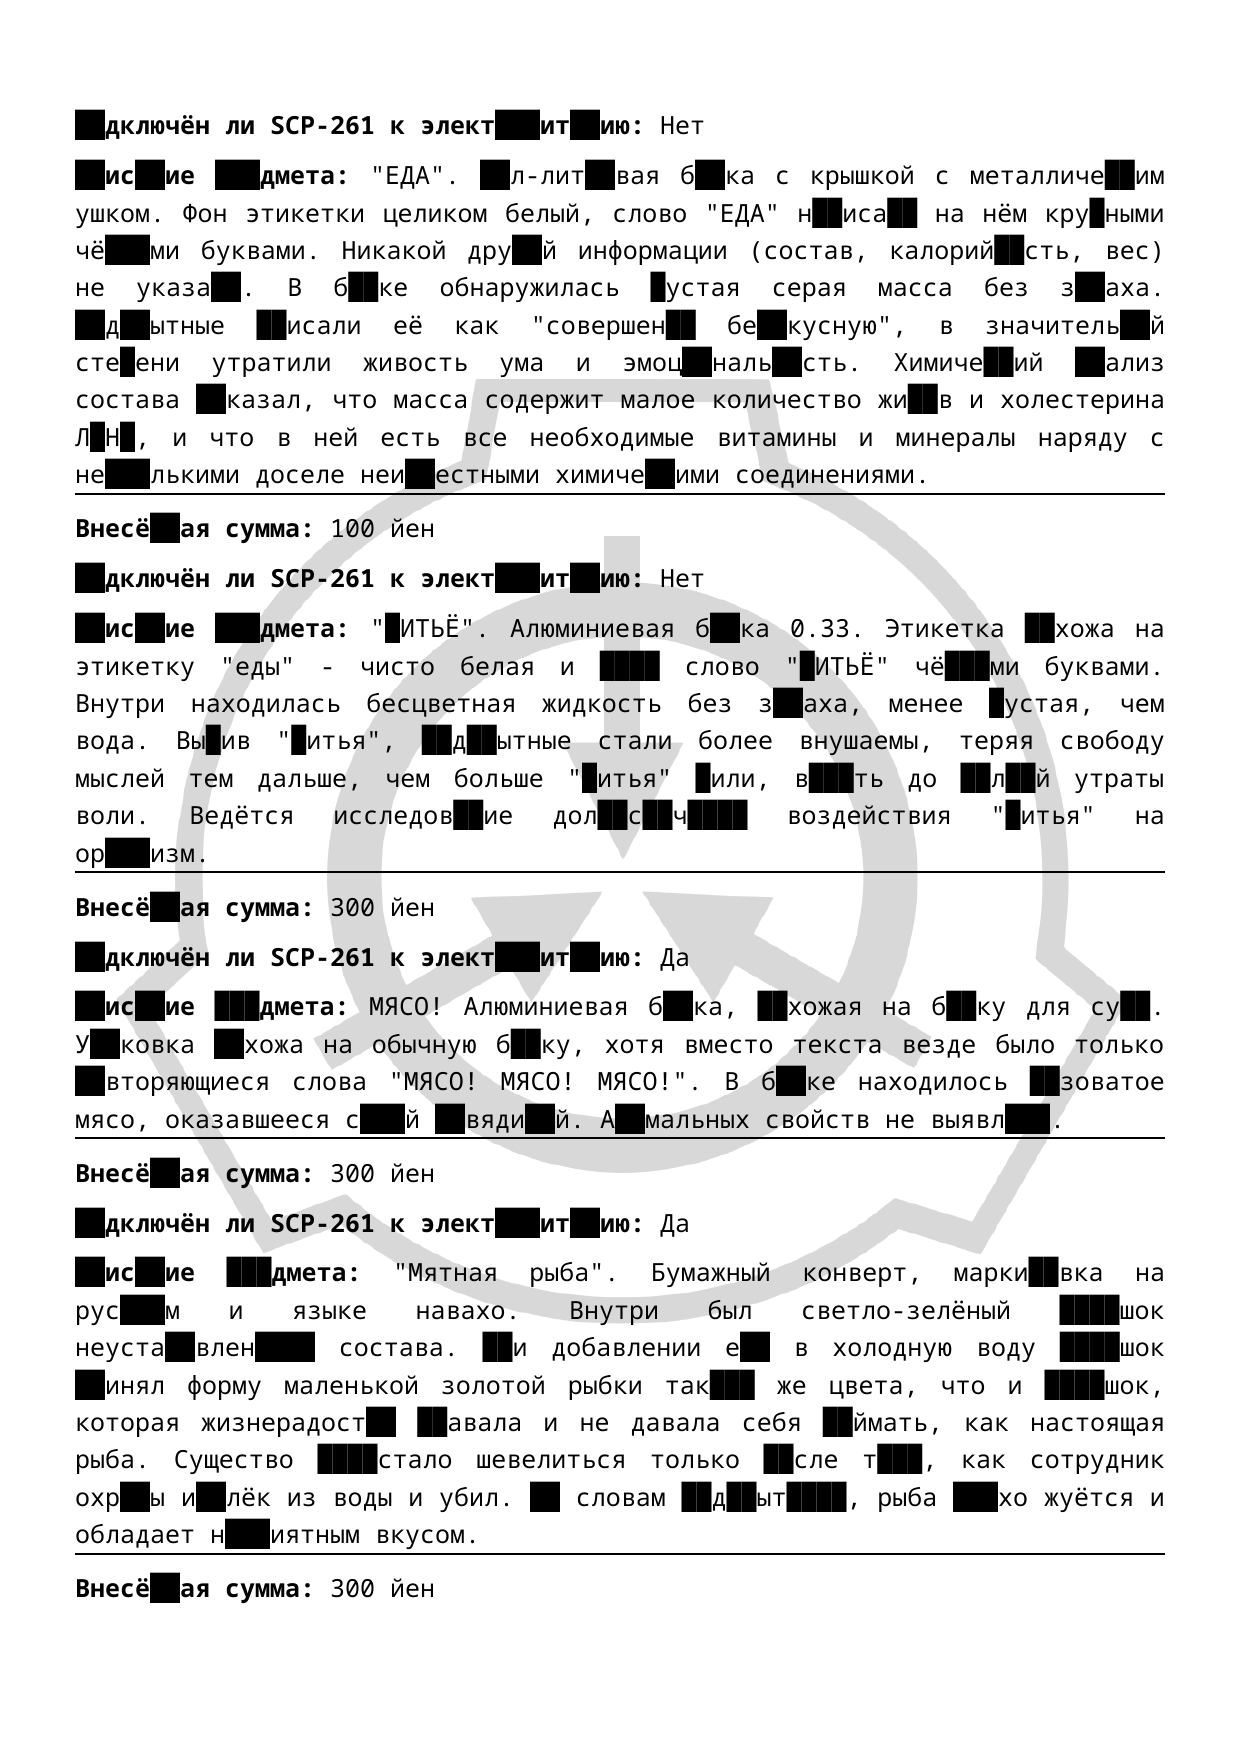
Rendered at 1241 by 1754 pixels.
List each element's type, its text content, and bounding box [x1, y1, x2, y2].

text ██ис██ие ███дмета: "ЕДА". ██л-лит██вая б██ка с крышкой с металличе██им ушком. Фон этикетки целиком белый, слово "ЕДА" н██иса██ на нём кру█ными чё███ми буквами. Никакой дру██й информации (состав, калорий██сть, вес) не указа██. В б██ке обнаружилась █устая серая масса без з██аха. ██д██ытные ██исали её как "совершен██ бе██кусную", в значитель██й сте█ени утратили живость ума и эмоц██наль██сть. Химиче██ий ██ализ состава ██казал, что масса содержит малое количество жи██в и холестерина Л█Н█, и что в ней есть все необходимые витамины и минералы наряду с не███лькими доселе неи██естными химиче██ими соединениями. [75, 158, 1165, 493]
text ██ис██ие ███дмета: "█ИТЬЁ". Алюминиевая б██ка 0.33. Этикетка ██хожа на этикетку "еды" - чисто белая и ████ слово "█ИТЬЁ" чё███ми буквами. Внутри находилась бесцветная жидкость без з██аха, менее █устая, чем вода. Вы█ив "█итья", ██д██ытные стали более внушаемы, теряя свободу мыслей тем дальше, чем больше "█итья" █или, в███ть до ██л██й утраты воли. Ведётся исследов██ие дол██с██ч████ воздействия "█итья" на ор███изм. [75, 611, 1165, 871]
text ██ис██ие ███дмета: МЯСО! Алюминиевая б██ка, ██хожая на б██ку для су██. У██ковка ██хожа на обычную б██ку, хотя вместо текста везде было только ██вторяющиеся слова "МЯСО! МЯСО! МЯСО!". В б██ке находилось ██зоватое мясо, оказавшееся с███й ██вяди██й. А██мальных свойств не выявл███. [75, 989, 1165, 1137]
text ██ис██ие ███дмета: "Мятная рыба". Бумажный конверт, марки██вка на рус███м и языке навахо. Внутри был светло-зелёный ████шок неуста██влен████ состава. ██и добавлении е██ в холодную воду ████шок ██инял форму маленькой золотой рыбки так███ же цвета, что и ████шок, которая жизнерадост██ ██авала и не давала себя ██ймать, как настоящая рыба. Существо ████стало шевелиться только ██сле т███, как сотрудник охр██ы и██лёк из воды и убил. ██ словам ██д██ыт████, рыба ███хо жуётся и обладает н███иятным вкусом. [75, 1255, 1165, 1553]
text Внесё██ая сумма: 300 йен [75, 1155, 1165, 1189]
text ██дключён ли SCP-261 к элект███ит██ию: Нет [75, 108, 1165, 142]
text Внесё██ая сумма: 100 йен [75, 511, 1165, 545]
text Внесё██ая сумма: 300 йен [75, 889, 1165, 923]
text ██дключён ли SCP-261 к элект███ит██ию: Да [75, 939, 1165, 973]
text ██дключён ли SCP-261 к элект███ит██ию: Нет [75, 561, 1165, 595]
text ██дключён ли SCP-261 к элект███ит██ию: Да [75, 1205, 1165, 1239]
text Внесё██ая сумма: 300 йен [75, 1571, 1165, 1605]
